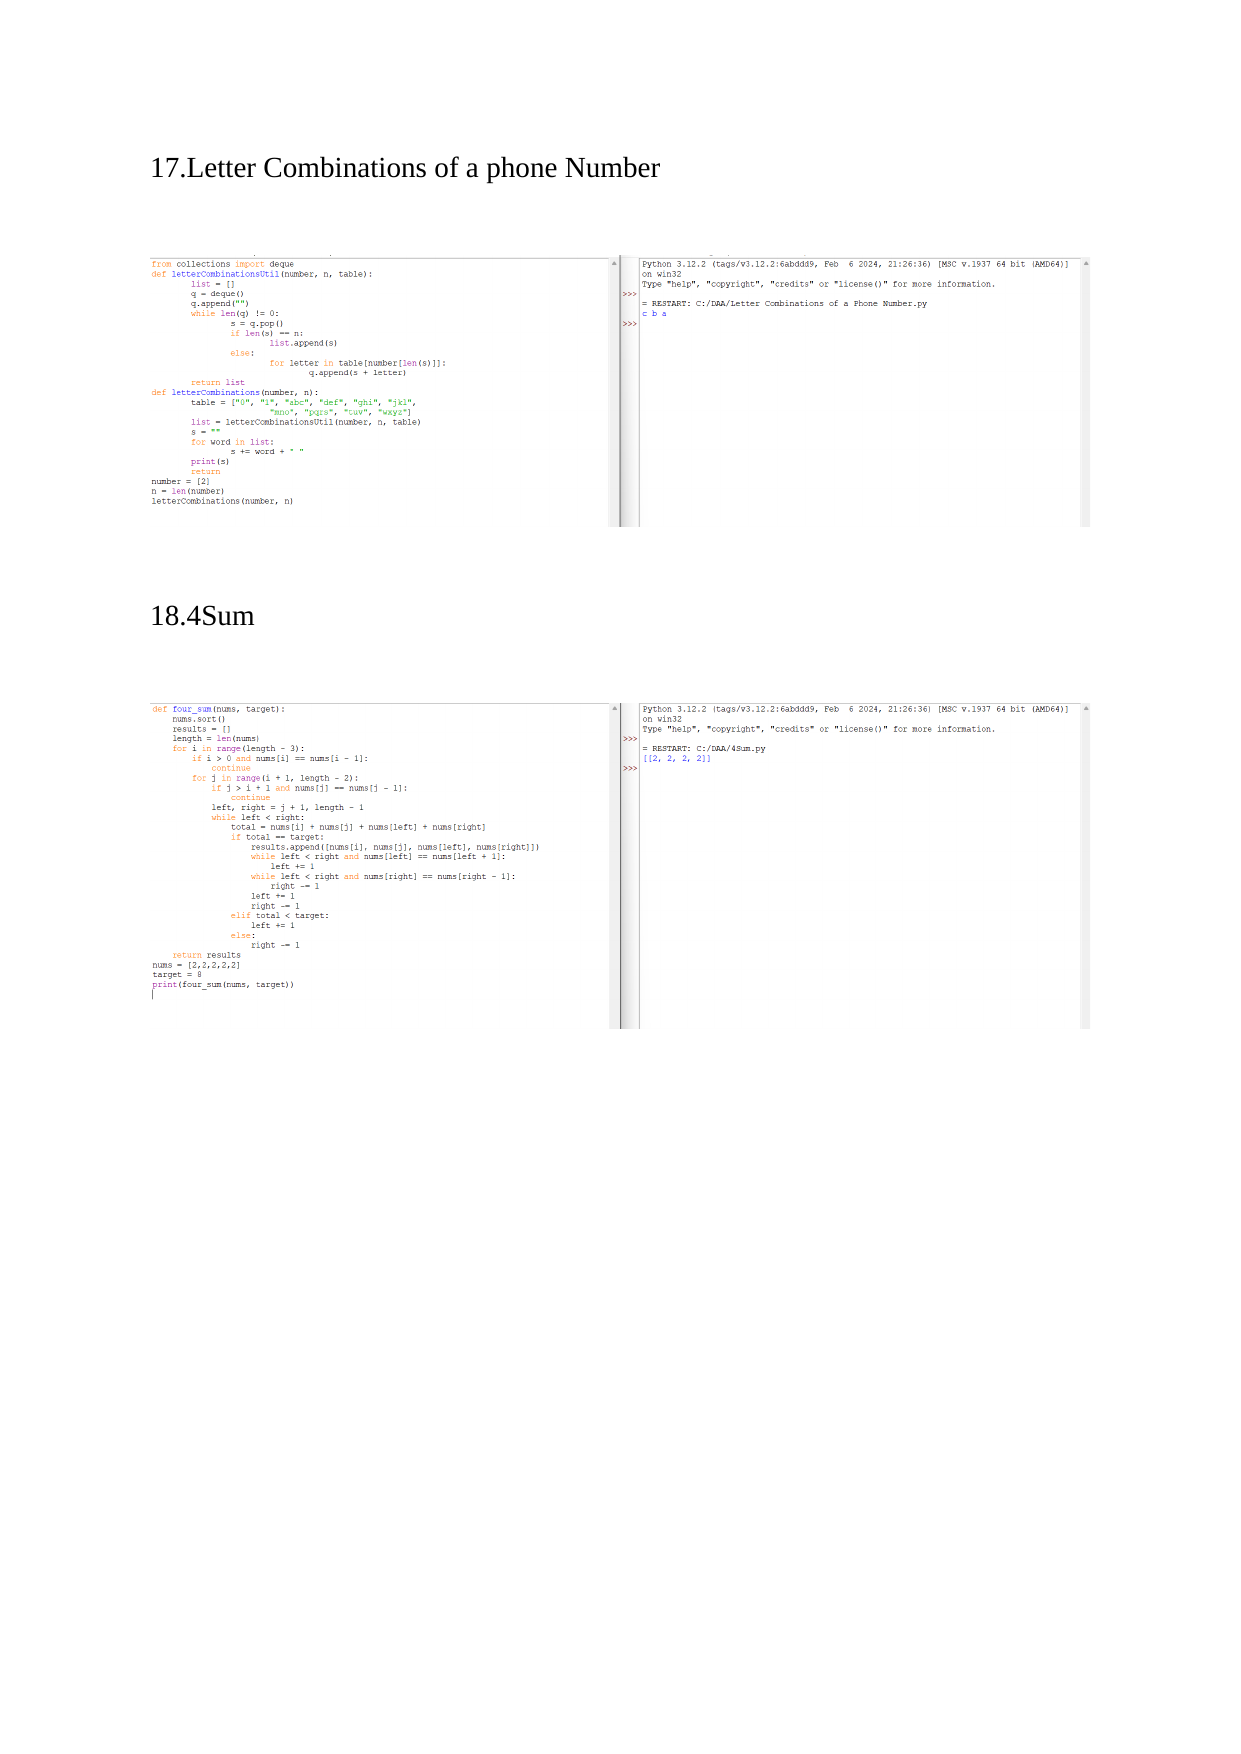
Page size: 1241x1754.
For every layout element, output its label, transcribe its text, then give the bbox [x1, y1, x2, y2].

text 17.Letter Combinations of a phone Number [150, 150, 1090, 183]
picture [150, 703, 1091, 1029]
picture [150, 255, 1091, 527]
text 18.4Sum [150, 598, 1090, 631]
